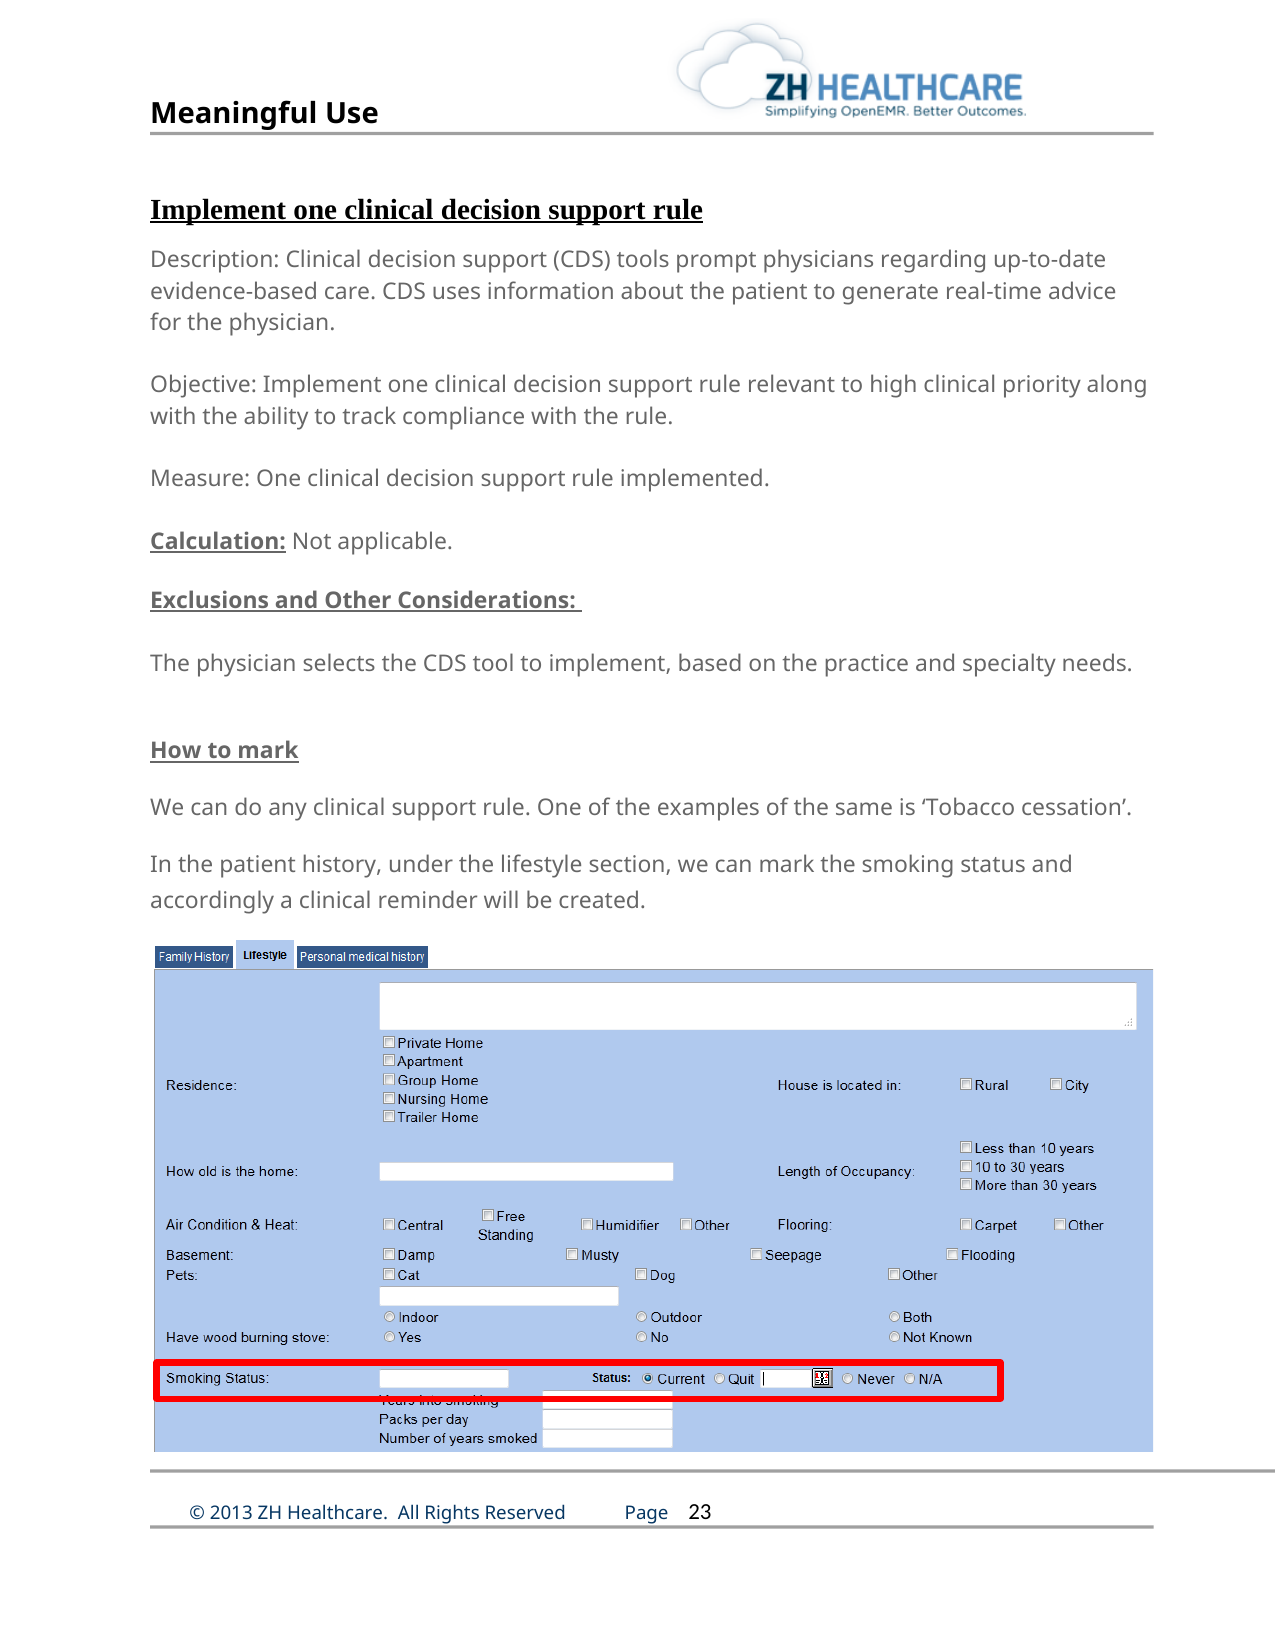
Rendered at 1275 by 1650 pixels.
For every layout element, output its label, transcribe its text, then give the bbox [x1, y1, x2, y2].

text Calculation: Not applicable. [150, 525, 1153, 556]
text How to mark [150, 734, 1153, 766]
picture [667, 18, 1033, 124]
text We can do any clinical support rule. One of the examples of the same is ‘Tobacco cessation’. [150, 791, 1153, 822]
text Exclusions and Other Considerations: [150, 584, 1153, 615]
text In the patient history, under the lifestyle section, we can mark the smoking status and accordingly a clinical reminder will be created. [150, 848, 1153, 915]
text The physician selects the CDS tool to implement, based on the practice and specialty needs. [150, 646, 1153, 678]
text Measure: One clinical decision support rule implemented. [150, 462, 1153, 493]
text Description: Clinical decision support (CDS) tools prompt physicians regarding up-to-date evidence-based care. CDS uses information about the patient to generate real-time advice for the physician. [150, 243, 1153, 337]
picture [150, 940, 1154, 1452]
text Objective: Implement one clinical decision support rule relevant to high clinical priority along with the ability to track compliance with the rule. [150, 368, 1153, 431]
subtitle Implement one clinical decision support rule [150, 192, 1153, 226]
